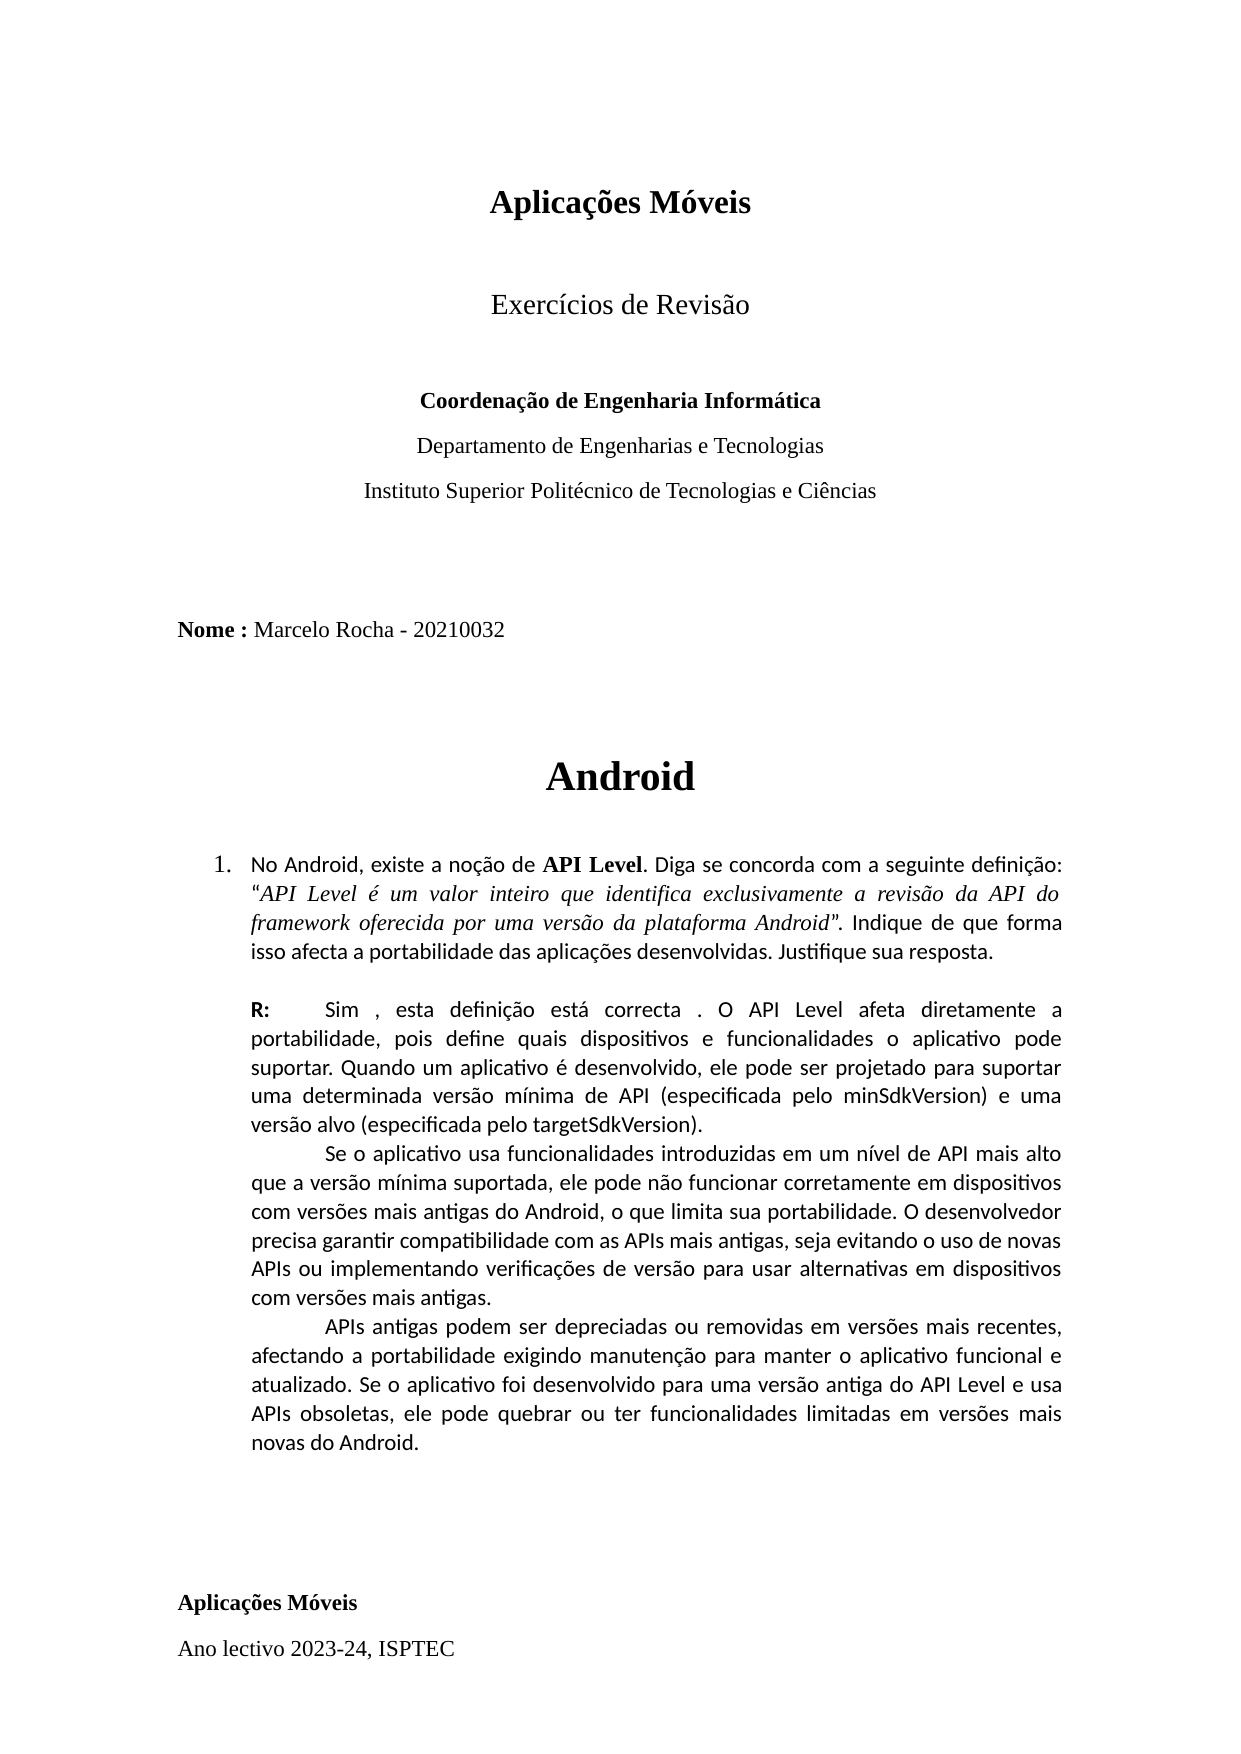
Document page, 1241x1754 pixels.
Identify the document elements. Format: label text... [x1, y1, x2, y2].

text Exercícios de Revisão [177, 287, 1063, 321]
subtitle Android [177, 751, 1063, 799]
text Departamento de Engenharias e Tecnologias [178, 432, 1063, 458]
list No Android, existe a noção de API Level. Diga se concorda com a seguinte definição: “API Level é um valor inteiro que identifica exclusivamente a revisão da API do framework oferecida por uma versão da plataforma Android”. Indique de que forma isso afecta a portabilidade das aplicações desenvolvidas. Justifique sua resposta. [213, 849, 1063, 965]
text Aplicações Móveis [177, 182, 1063, 221]
text Nome : Marcelo Rocha - 20210032 [177, 616, 1063, 642]
text Coordenação de Engenharia Informática [178, 387, 1063, 413]
text Se o aplicativo usa funcionalidades introduzidas em um nível de API mais alto que a versão mínima suportada, ele pode não funcionar corretamente em dispositivos com versões mais antigas do Android, o que limita sua portabilidade. O desenvolvedor precisa garantir compatibilidade com as APIs mais antigas, seja evitando o uso de novas APIs ou implementando verificações de versão para usar alternativas em dispositivos com versões mais antigas. [251, 1139, 1063, 1311]
text R: Sim , esta definição está correcta . O API Level afeta diretamente a portabilidade, pois define quais dispositivos e funcionalidades o aplicativo pode suportar. Quando um aplicativo é desenvolvido, ele pode ser projetado para suportar uma determinada versão mínima de API (especificada pelo minSdkVersion) e uma versão alvo (especificada pelo targetSdkVersion). [251, 995, 1063, 1138]
text Instituto Superior Politécnico de Tecnologias e Ciências [178, 477, 1063, 504]
text APIs antigas podem ser depreciadas ou removidas em versões mais recentes, afectando a portabilidade exigindo manutenção para manter o aplicativo funcional e atualizado. Se o aplicativo foi desenvolvido para uma versão antiga do API Level e usa APIs obsoletas, ele pode quebrar ou ter funcionalidades limitadas em versões mais novas do Android. [251, 1312, 1063, 1456]
